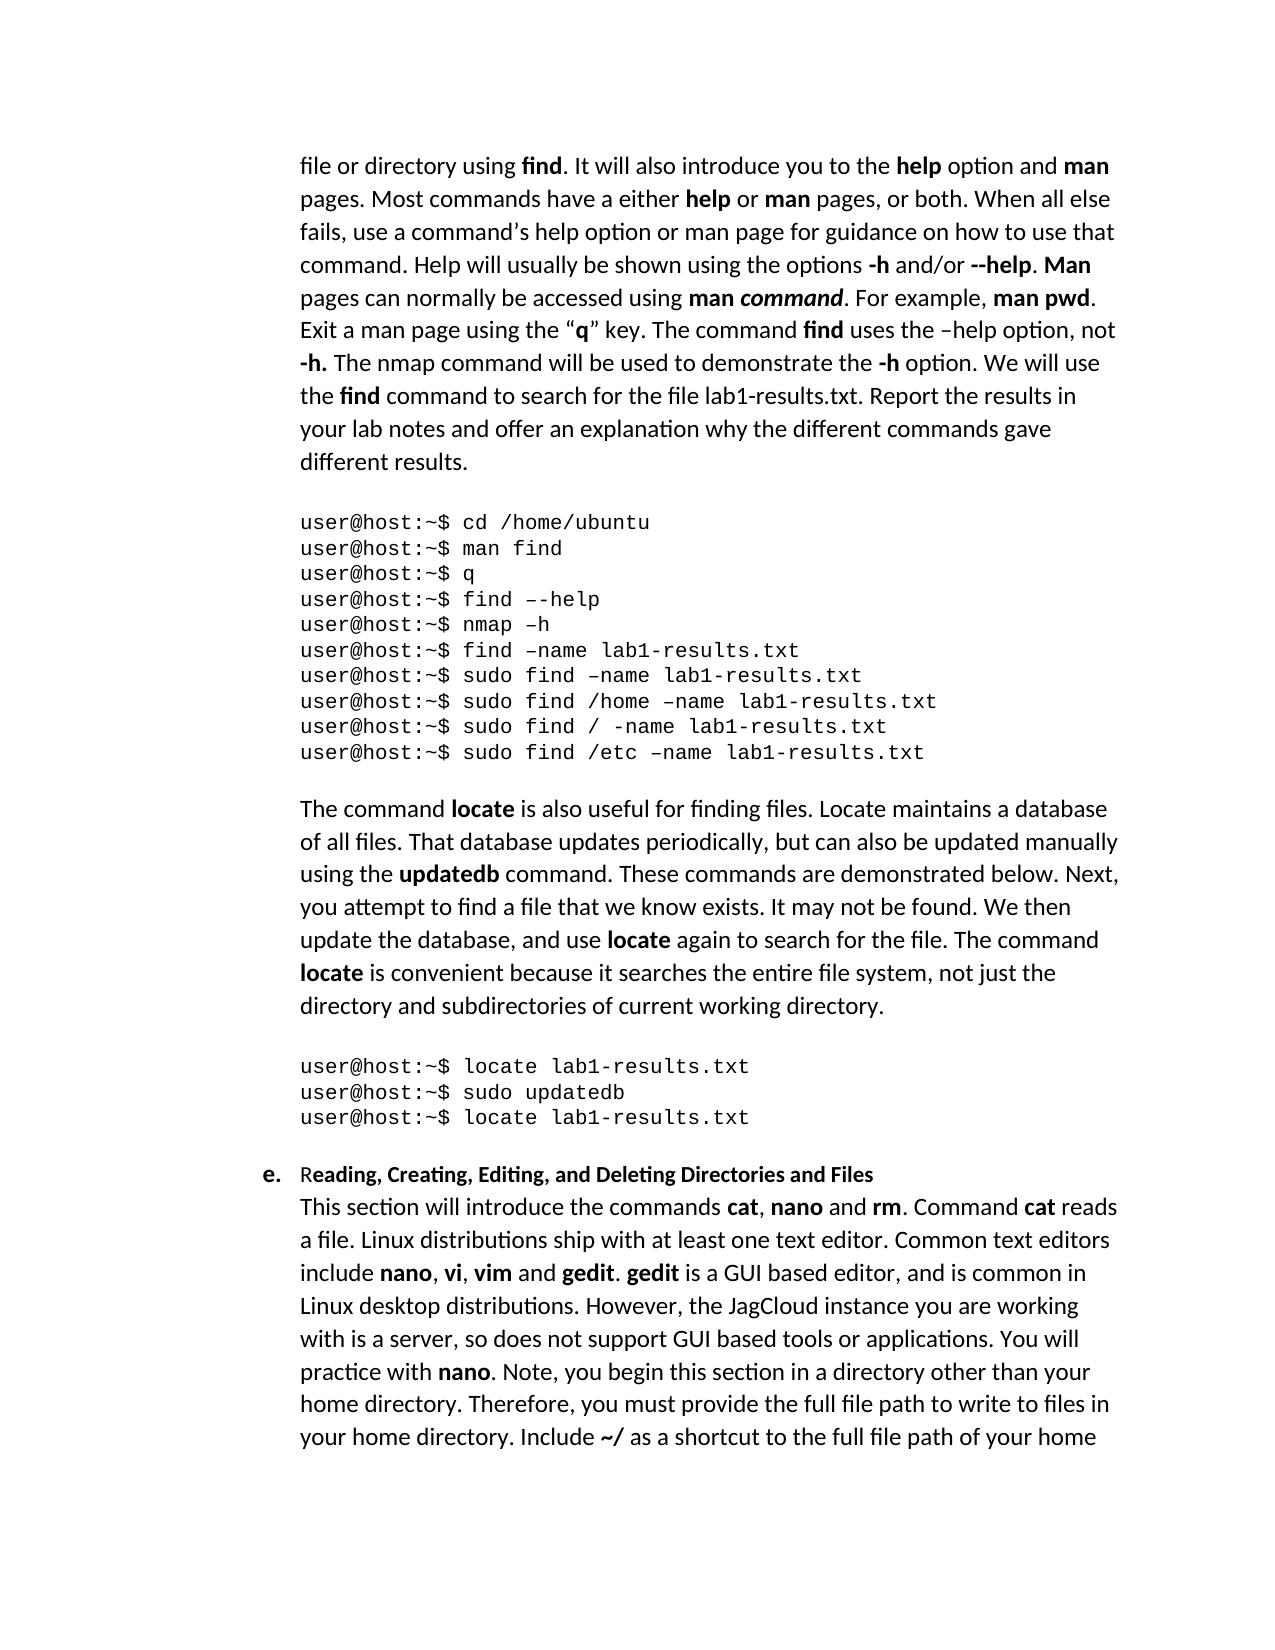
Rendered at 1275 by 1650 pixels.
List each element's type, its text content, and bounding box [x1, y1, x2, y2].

list user@host:~$ sudo updatedb [300, 1082, 1125, 1105]
list user@host:~$ sudo find / -name lab1-results.txt [300, 716, 1125, 740]
list user@host:~$ find –name lab1-results.txt [300, 640, 1125, 663]
list user@host:~$ locate lab1-results.txt [300, 1056, 1125, 1080]
list user@host:~$ q [300, 563, 1125, 587]
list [300, 150, 1125, 477]
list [300, 1191, 1125, 1452]
list user@host:~$ man find [300, 538, 1125, 561]
list user@host:~$ sudo find /home –name lab1-results.txt [300, 691, 1125, 714]
list user@host:~$ sudo find –name lab1-results.txt [300, 665, 1125, 689]
list Reading, Creating, Editing, and Deleting Directories and Files [262, 1158, 1125, 1189]
list user@host:~$ nmap –h [300, 614, 1125, 638]
list user@host:~$ cd /home/ubuntu [300, 512, 1125, 536]
list user@host:~$ find –-help [300, 589, 1125, 612]
list The command locate is also useful for finding files. Locate maintains a database of all files. That database updates periodically, but can also be updated manually using the updatedb command. These commands are demonstrated below. Next, you attempt to find a file that we know exists. It may not be found. We then update the database, and use locate again to search for the file. The command locate is convenient because it searches the entire file system, not just the directory and subdirectories of current working directory. [300, 793, 1125, 1021]
list user@host:~$ sudo find /etc –name lab1-results.txt [300, 742, 1125, 765]
list user@host:~$ locate lab1-results.txt [300, 1107, 1125, 1131]
